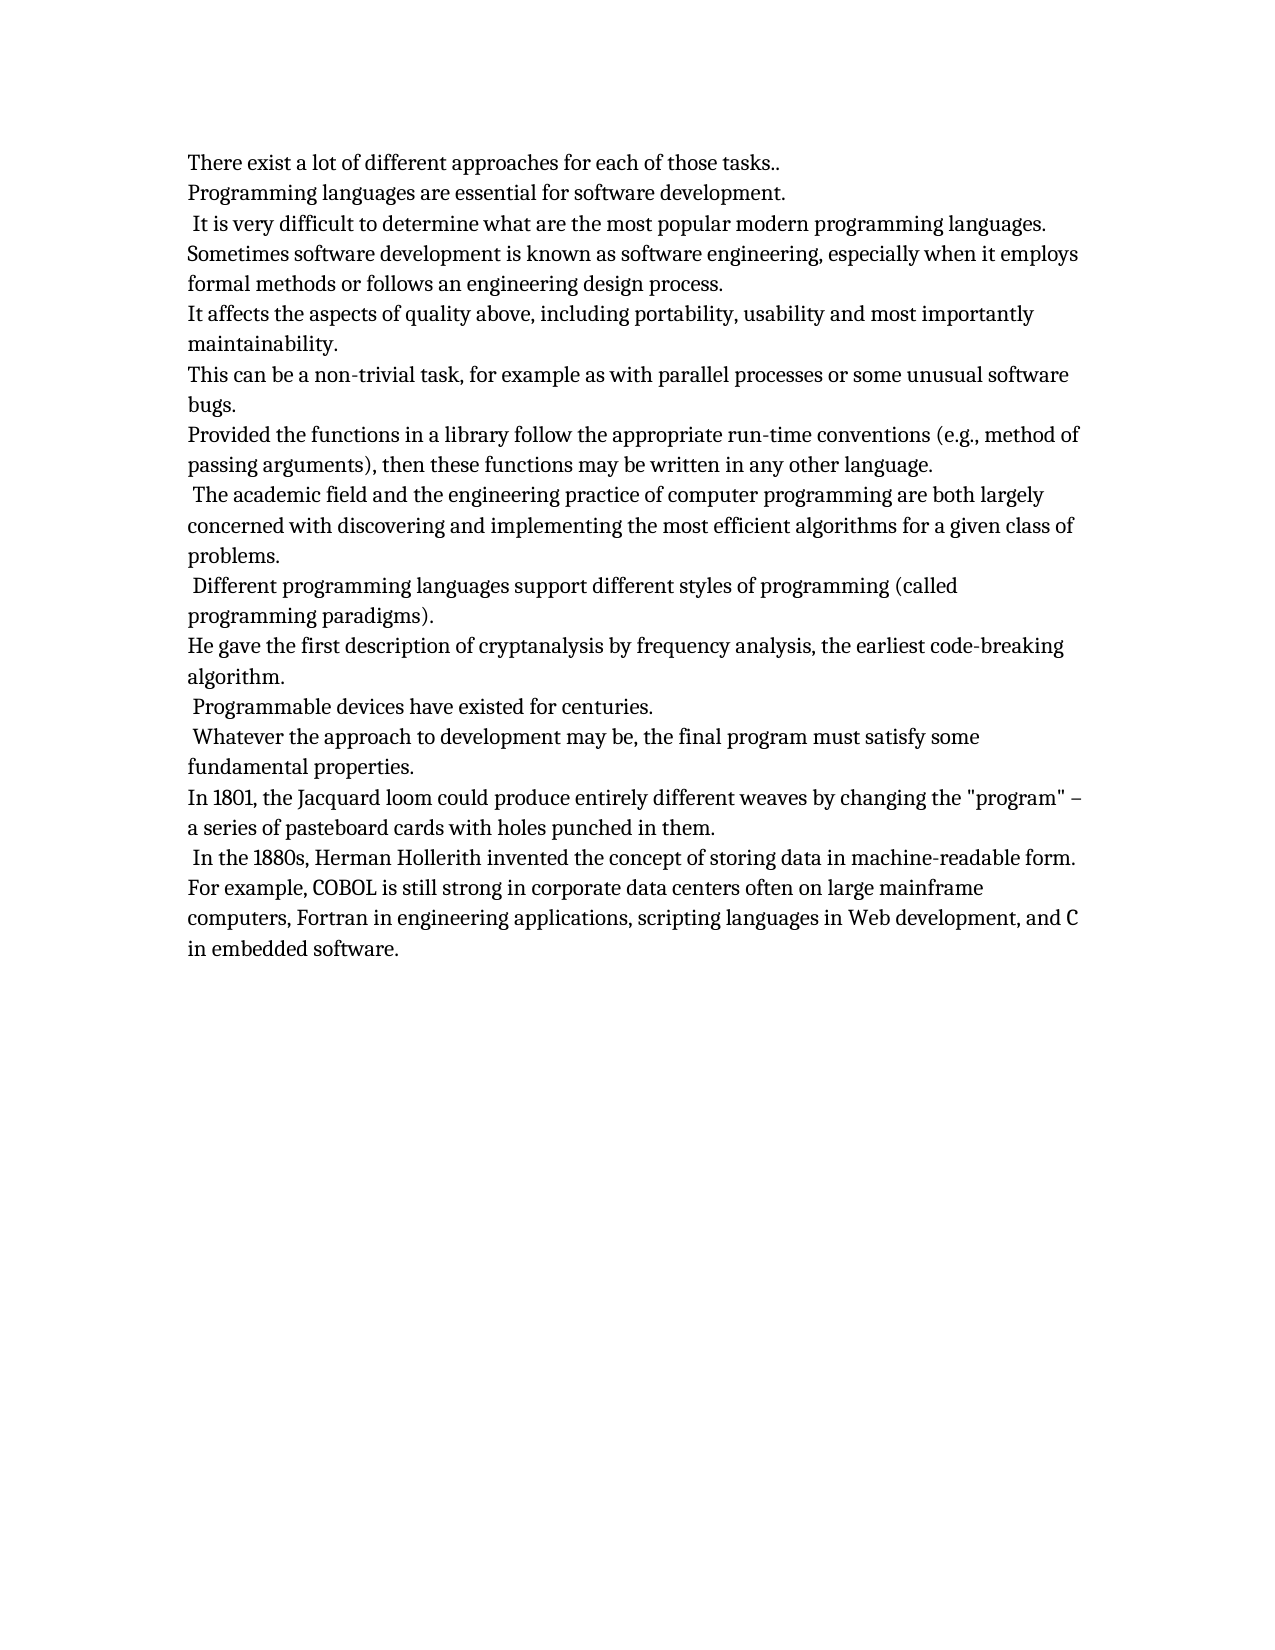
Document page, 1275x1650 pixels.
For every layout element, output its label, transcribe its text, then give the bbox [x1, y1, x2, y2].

text There exist a lot of different approaches for each of those tasks.. Programming languages are essential for software development. It is very difficult to determine what are the most popular modern programming languages. Sometimes software development is known as software engineering, especially when it employs formal methods or follows an engineering design process. It affects the aspects of quality above, including portability, usability and most importantly maintainability. This can be a non-trivial task, for example as with parallel processes or some unusual software bugs. Provided the functions in a library follow the appropriate run-time conventions (e.g., method of passing arguments), then these functions may be written in any other language. The academic field and the engineering practice of computer programming are both largely concerned with discovering and implementing the most efficient algorithms for a given class of problems. Different programming languages support different styles of programming (called programming paradigms). He gave the first description of cryptanalysis by frequency analysis, the earliest code-breaking algorithm. Programmable devices have existed for centuries. Whatever the approach to development may be, the final program must satisfy some fundamental properties. In 1801, the Jacquard loom could produce entirely different weaves by changing the "program" – a series of pasteboard cards with holes punched in them. In the 1880s, Herman Hollerith invented the concept of storing data in machine-readable form. For example, COBOL is still strong in corporate data centers often on large mainframe computers, Fortran in engineering applications, scripting languages in Web development, and C in embedded software. [187, 150, 1087, 962]
